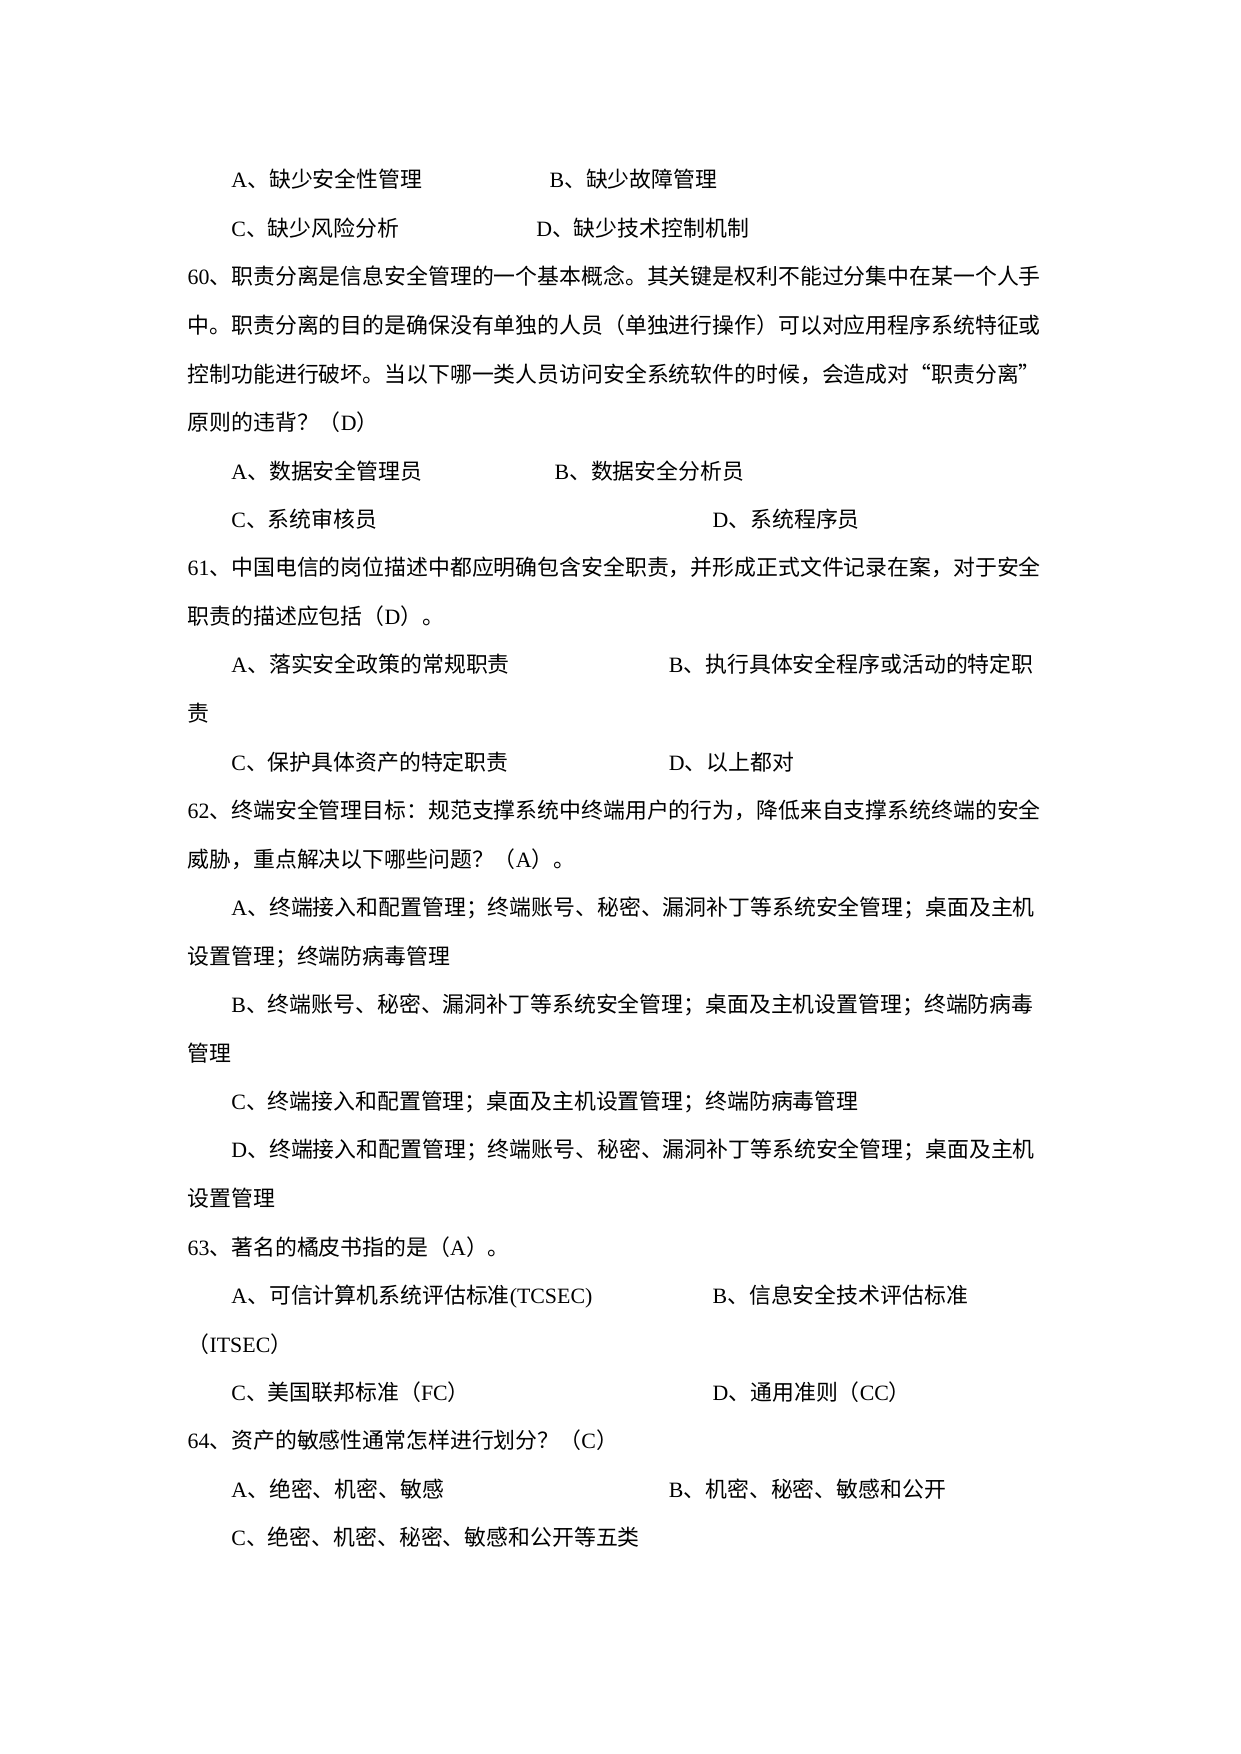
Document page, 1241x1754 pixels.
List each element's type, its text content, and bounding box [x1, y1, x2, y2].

text 61、中国电信的岗位描述中都应明确包含安全职责，并形成正式文件记录在案，对于安全职责的描述应包括（D）。 [187, 550, 1053, 631]
text A、终端接入和配置管理；终端账号、秘密、漏洞补丁等系统安全管理；桌面及主机设置管理；终端防病毒管理 [187, 889, 1053, 971]
text A、缺少安全性管理 B、缺少故障管理 [187, 162, 1053, 194]
text C、绝密、机密、秘密、敏感和公开等五类 [187, 1519, 1053, 1552]
text A、绝密、机密、敏感 B、机密、秘密、敏感和公开 [187, 1471, 1053, 1504]
text 60、职责分离是信息安全管理的一个基本概念。其关键是权利不能过分集中在某一个人手中。职责分离的目的是确保没有单独的人员（单独进行操作）可以对应用程序系统特征或控制功能进行破坏。当以下哪一类人员访问安全系统软件的时候，会造成对“职责分离”原则的违背？（D） [187, 259, 1053, 437]
text A、落实安全政策的常规职责 B、执行具体安全程序或活动的特定职责 [187, 647, 1053, 728]
text A、可信计算机系统评估标准(TCSEC) B、信息安全技术评估标准（ITSEC） [187, 1277, 1053, 1359]
text C、美国联邦标准（FC） D、通用准则（CC） [187, 1374, 1053, 1407]
text 64、资产的敏感性通常怎样进行划分？（C） [187, 1423, 1053, 1455]
text C、缺少风险分析 D、缺少技术控制机制 [187, 210, 1053, 243]
text C、保护具体资产的特定职责 D、以上都对 [187, 744, 1053, 777]
text 62、终端安全管理目标：规范支撑系统中终端用户的行为，降低来自支撑系统终端的安全威胁，重点解决以下哪些问题？（A）。 [187, 792, 1053, 874]
text C、系统审核员 D、系统程序员 [187, 502, 1053, 534]
text B、终端账号、秘密、漏洞补丁等系统安全管理；桌面及主机设置管理；终端防病毒管理 [187, 987, 1053, 1068]
text 63、著名的橘皮书指的是（A）。 [187, 1229, 1053, 1262]
text C、终端接入和配置管理；桌面及主机设置管理；终端防病毒管理 [187, 1084, 1053, 1116]
text A、数据安全管理员 B、数据安全分析员 [187, 453, 1053, 486]
text D、终端接入和配置管理；终端账号、秘密、漏洞补丁等系统安全管理；桌面及主机设置管理 [187, 1132, 1053, 1213]
